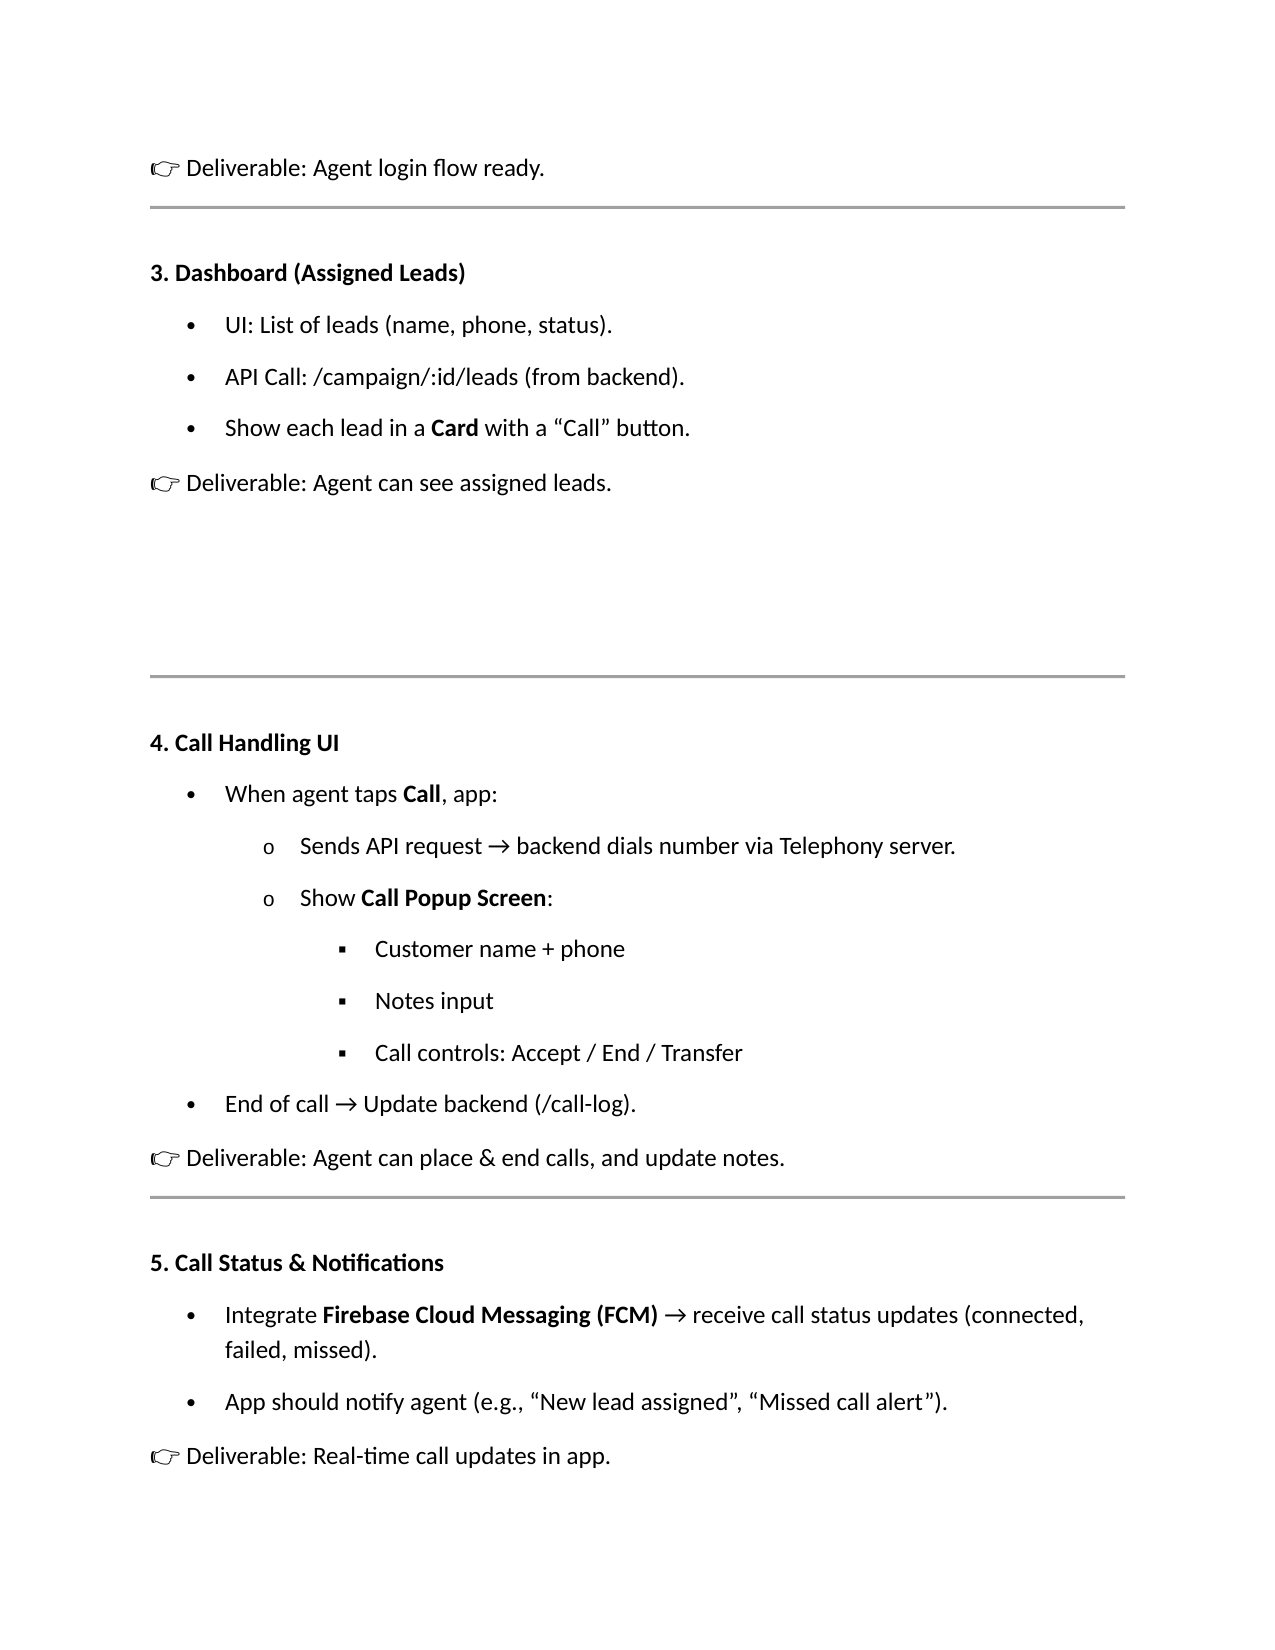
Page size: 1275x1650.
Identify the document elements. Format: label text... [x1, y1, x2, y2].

text 3. Dashboard (Assigned Leads) [150, 257, 1125, 288]
list When agent taps Call, app: [187, 778, 1125, 809]
list Integrate Firebase Cloud Messaging (FCM) → receive call status updates (connected, failed, missed). [187, 1299, 1125, 1365]
list Sends API request → backend dials number via Telephony server. [262, 830, 1125, 861]
list API Call: /campaign/:id/leads (from backend). [187, 361, 1125, 391]
list Show Call Popup Screen: [262, 882, 1125, 912]
list End of call → Update backend (/call-log). [187, 1088, 1125, 1119]
text 5. Call Status & Notifications [150, 1247, 1125, 1278]
text 👉 Deliverable: Agent login flow ready. [150, 150, 1125, 184]
list Notes input [337, 985, 1125, 1016]
list Customer name + phone [337, 933, 1125, 964]
text 👉 Deliverable: Agent can see assigned leads. [150, 464, 1125, 498]
list Call controls: Accept / End / Transfer [337, 1037, 1125, 1067]
list UI: List of leads (name, phone, status). [187, 309, 1125, 340]
text 👉 Deliverable: Agent can place & end calls, and update notes. [150, 1140, 1125, 1174]
list Show each lead in a Card with a “Call” button. [187, 412, 1125, 443]
list App should notify agent (e.g., “New lead assigned”, “Missed call alert”). [187, 1386, 1125, 1416]
text 👉 Deliverable: Real-time call updates in app. [150, 1437, 1125, 1472]
text 4. Call Handling UI [150, 727, 1125, 757]
